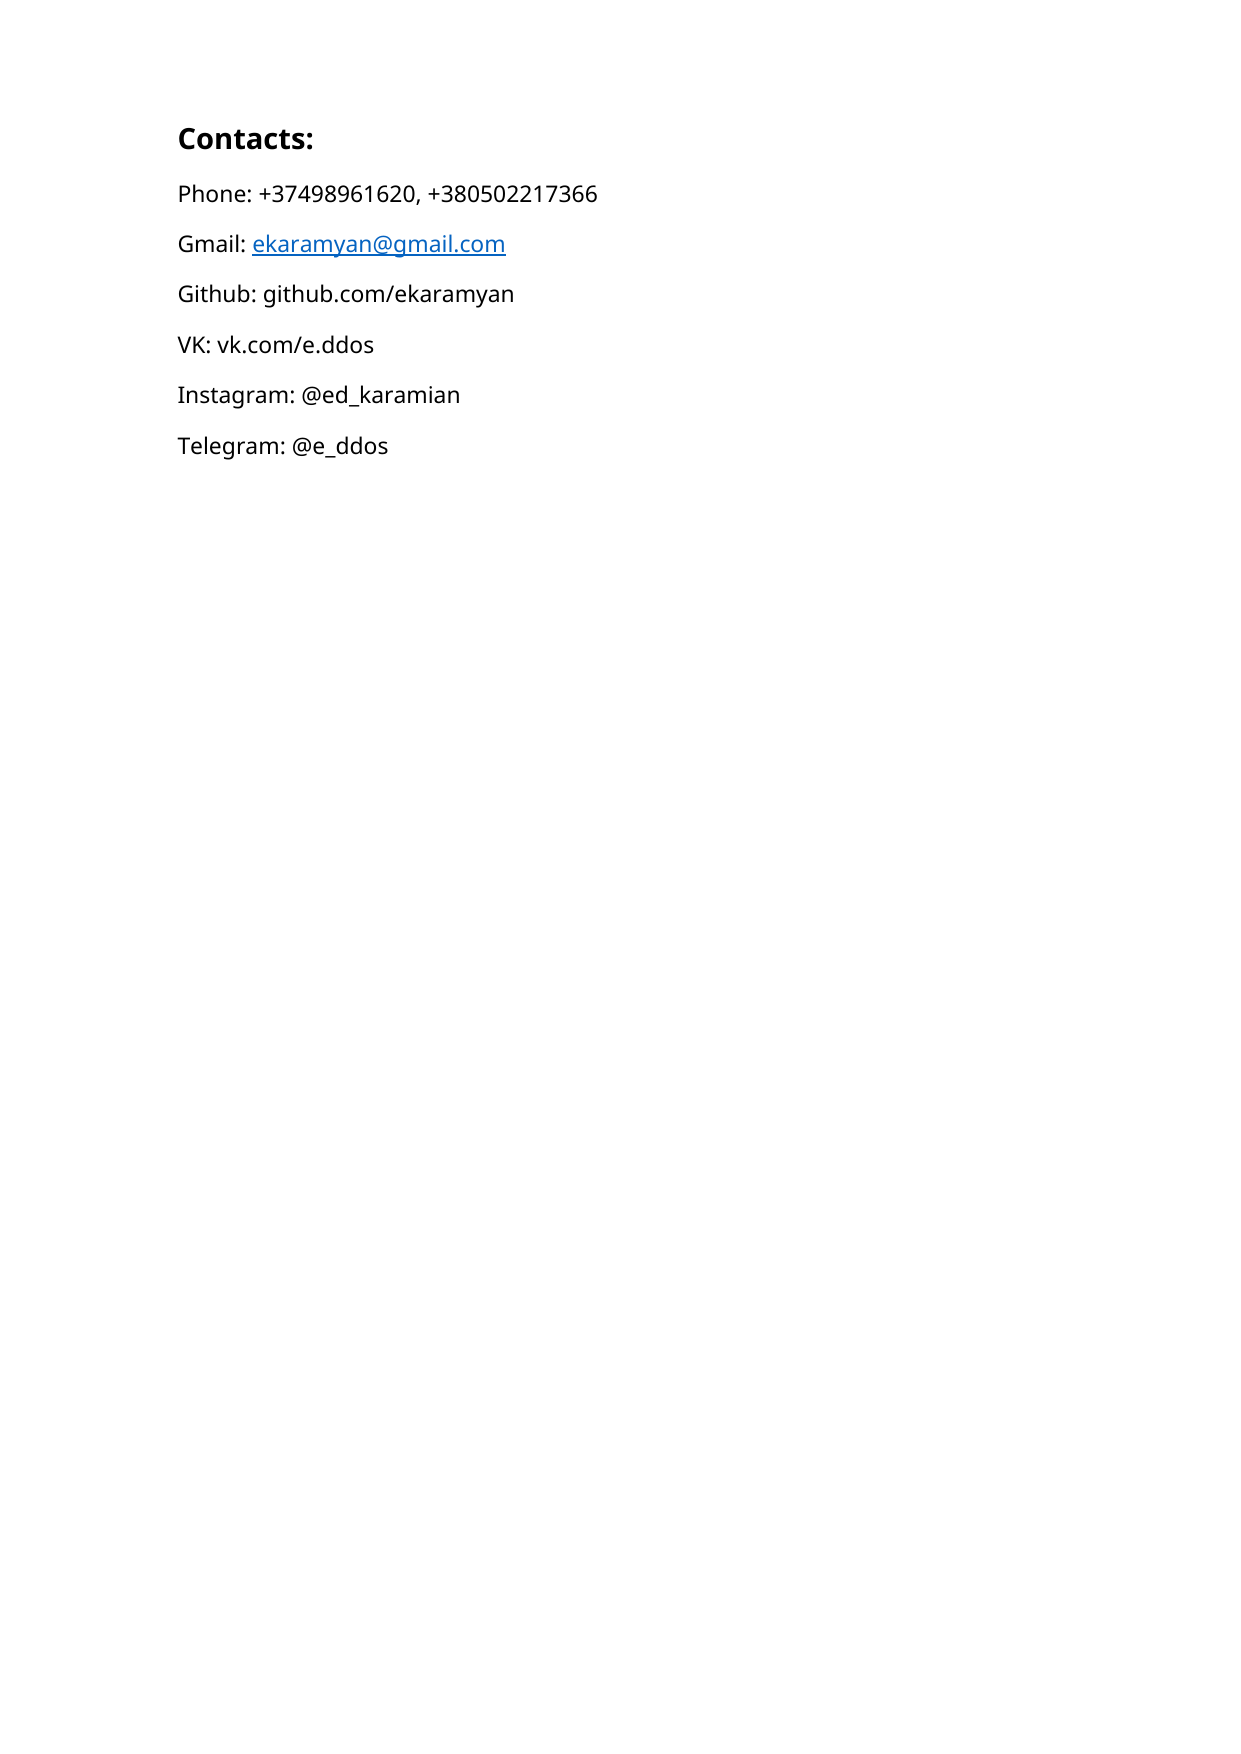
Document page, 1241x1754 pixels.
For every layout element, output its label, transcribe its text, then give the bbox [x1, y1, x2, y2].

text Contacts: [177, 118, 1152, 158]
text Telegram: @e_ddos [177, 430, 1152, 461]
text Github: github.com/ekaramyan [177, 278, 1152, 310]
text Phone: +37498961620, +380502217366 [177, 178, 1152, 209]
text Instagram: @ed_karamian [177, 379, 1152, 411]
text Gmail: ekaramyan@gmail.com [177, 228, 1152, 259]
text VK: vk.com/e.ddos [177, 329, 1152, 360]
